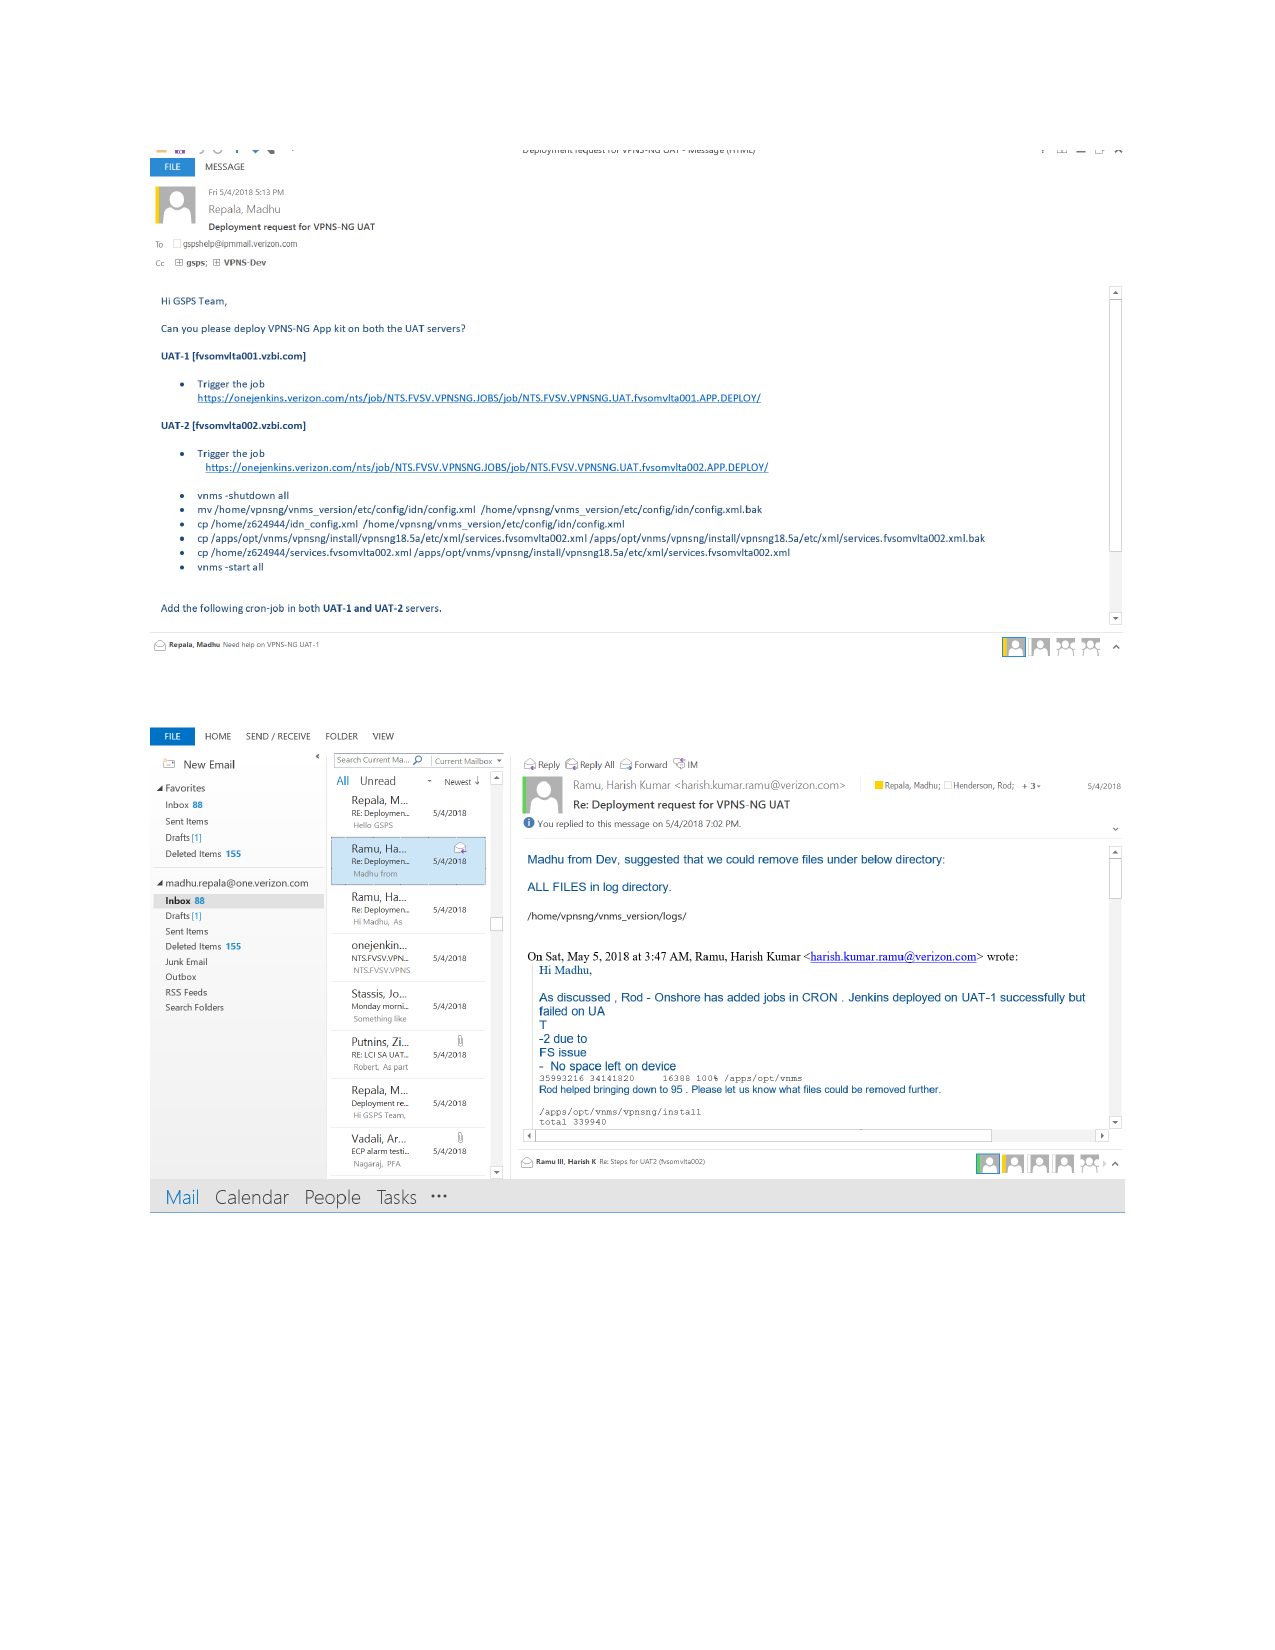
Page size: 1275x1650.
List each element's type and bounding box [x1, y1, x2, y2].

picture [150, 725, 1125, 1213]
picture [150, 150, 1125, 660]
